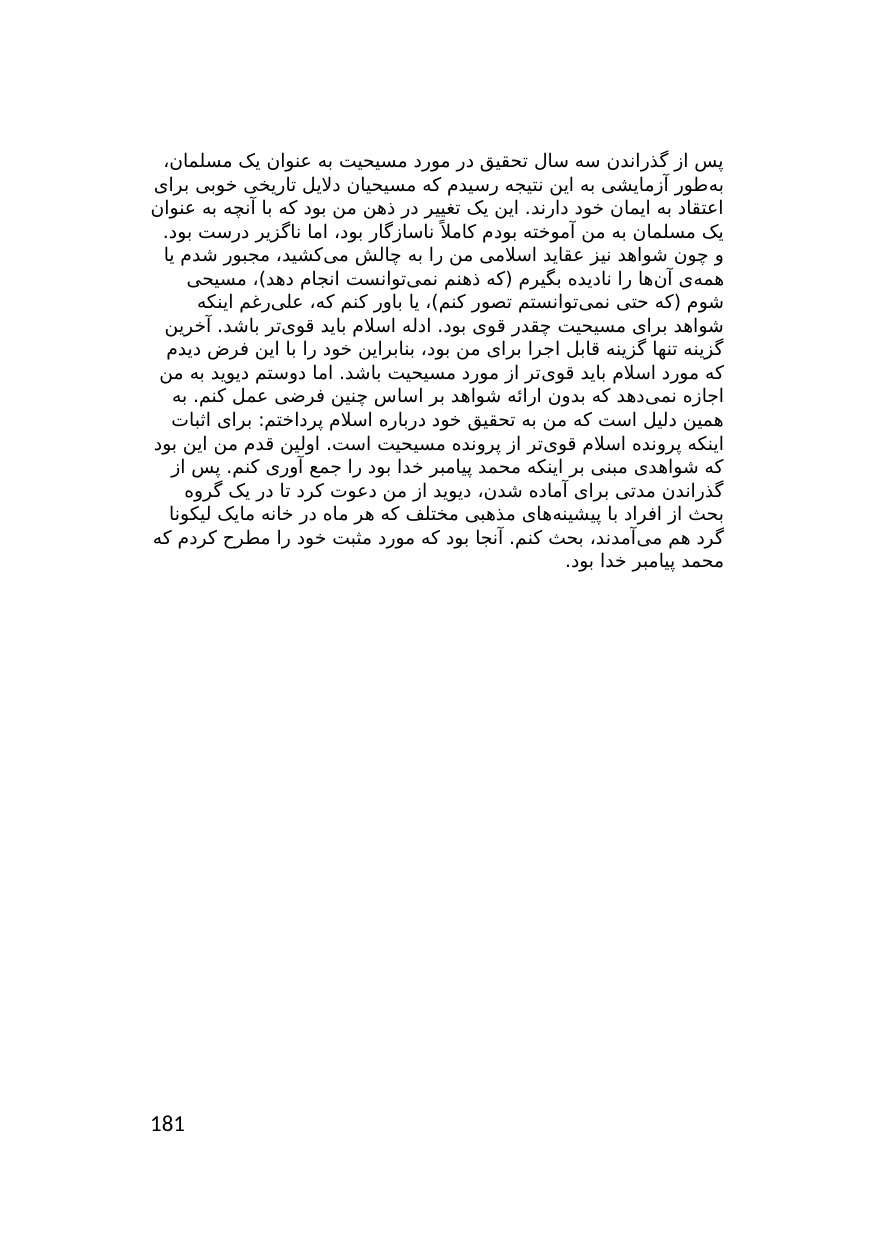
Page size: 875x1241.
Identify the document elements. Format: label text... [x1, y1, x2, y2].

text پس از گذراندن سه سال تحقیق در مورد مسیحیت به عنوان یک مسلمان، به‌طور آزمایشی به این نتیجه رسیدم که مسیحیان دلایل تاریخی خوبی برای اعتقاد به ایمان خود دارند. این یک تغییر در ذهن من بود که با آنچه به عنوان یک مسلمان به من آموخته بودم کاملاً ناسازگار بود، اما ناگزیر درست بود. و چون شواهد نیز عقاید اسلامی من را به چالش می‌کشید، مجبور شدم یا همه‌ی آن‌ها را نادیده بگیرم (که ذهنم نمی‌توانست انجام دهد)، مسیحی شوم (که حتی نمی‌توانستم تصور کنم)، یا باور کنم که، علی‌رغم اینکه شواهد برای مسیحیت چقدر قوی بود. ادله اسلام باید قوی‌تر باشد. آخرین گزینه تنها گزینه قابل اجرا برای من بود، بنابراین خود را با این فرض دیدم که مورد اسلام باید قوی‌تر از مورد مسیحیت باشد. اما دوستم دیوید به من اجازه نمی‌دهد که بدون ارائه شواهد بر اساس چنین فرضی عمل کنم. به همین دلیل است که من به تحقیق خود درباره اسلام پرداختم: برای اثبات اینکه پرونده اسلام قوی‌تر از پرونده مسیحیت است. اولین قدم من این بود که شواهدی مبنی بر اینکه محمد پیامبر خدا بود را جمع آوری کنم. پس از گذراندن مدتی برای آماده شدن، دیوید از من دعوت کرد تا در یک گروه بحث از افراد با پیشینه‌های مذهبی مختلف که هر ماه در خانه مایک لیکونا گرد هم می‌آمدند، بحث کنم. آنجا بود که مورد مثبت خود را مطرح کردم که محمد پیامبر خدا بود. [150, 150, 724, 572]
